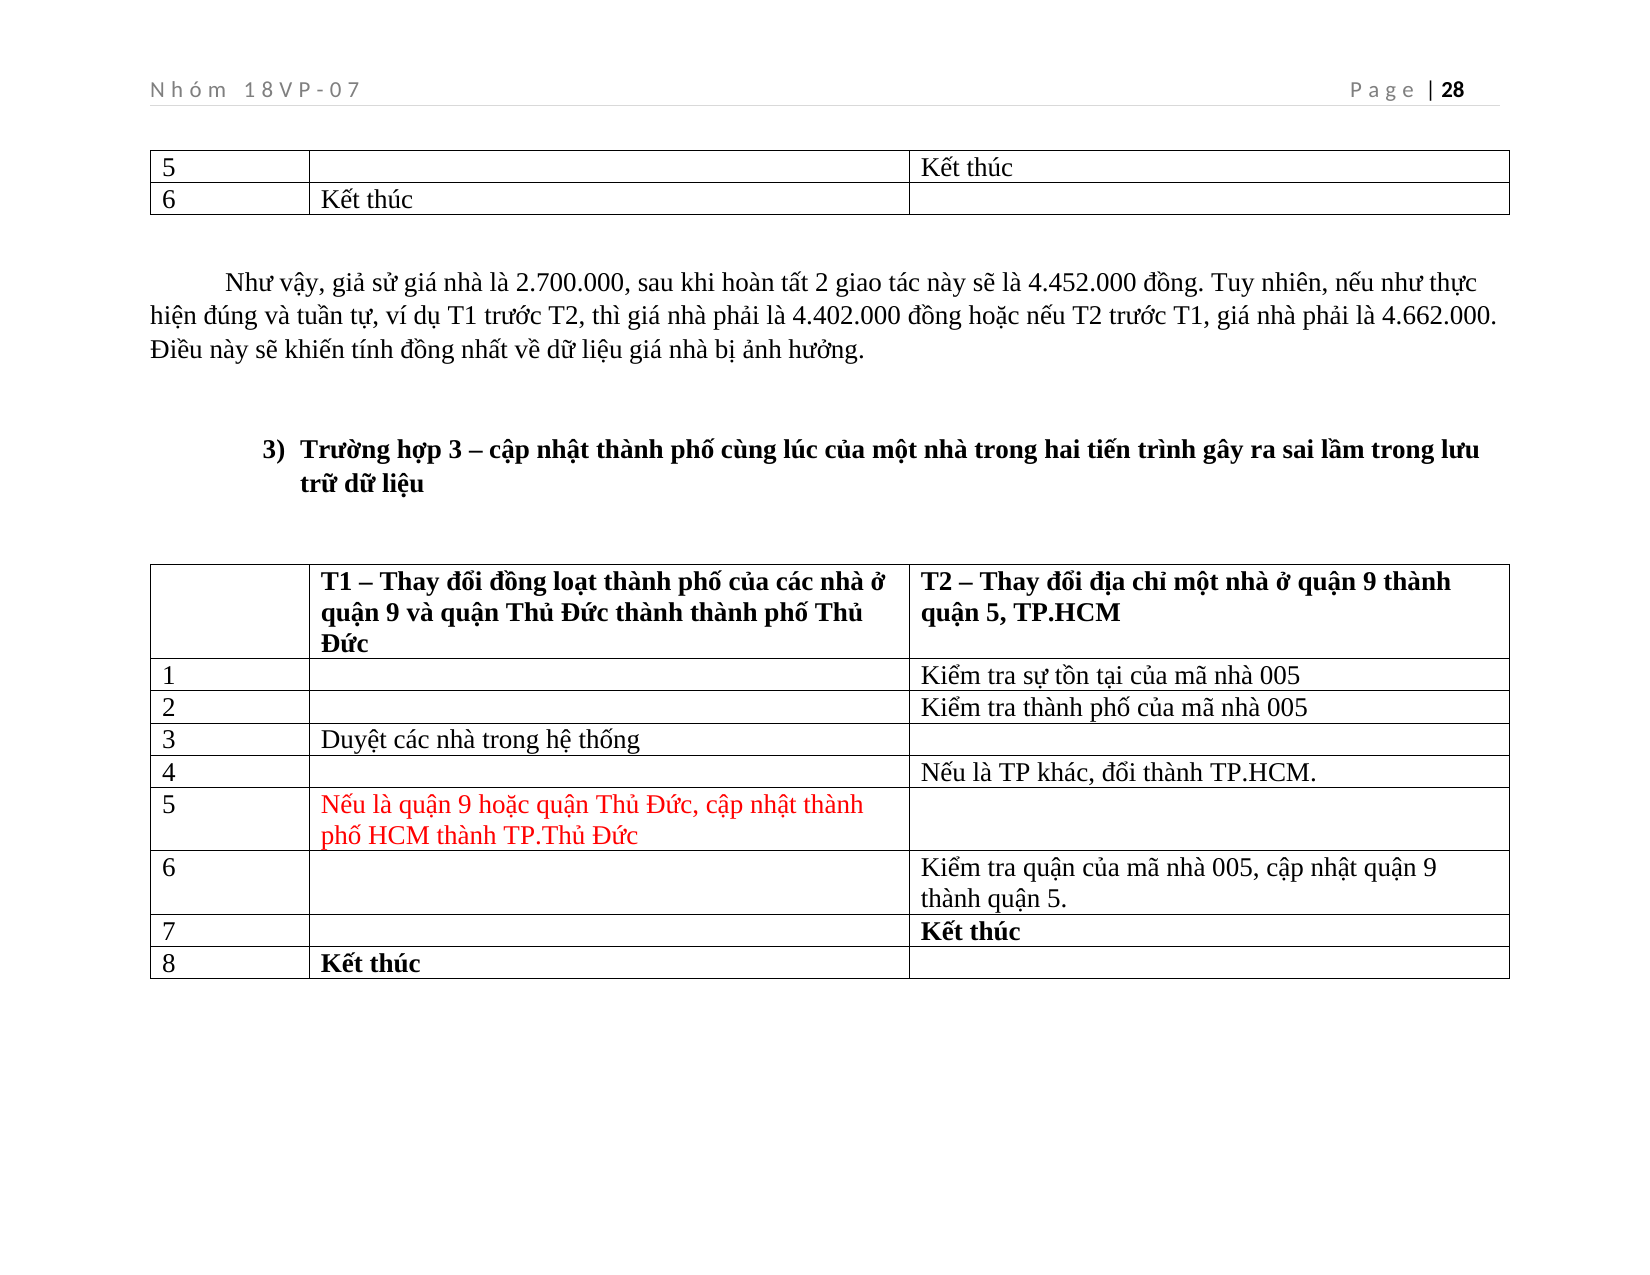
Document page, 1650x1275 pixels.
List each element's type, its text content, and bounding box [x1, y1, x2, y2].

table_cell 7 [151, 915, 309, 946]
table_cell [310, 915, 909, 946]
table_cell Kiểm tra sự tồn tại của mã nhà 005 [910, 659, 1509, 690]
table_cell Kết thúc [910, 915, 1509, 946]
table_cell Kết thúc [310, 183, 909, 214]
table_cell [910, 183, 1509, 214]
table_cell 8 [151, 947, 309, 978]
table_cell Kiểm tra quận của mã nhà 005, cập nhật quận 9 thành quận 5. [910, 851, 1509, 914]
table_cell Kiểm tra thành phố của mã nhà 005 [910, 691, 1509, 723]
table_cell Duyệt các nhà trong hệ thống [310, 724, 909, 755]
table_header [151, 565, 309, 658]
table_cell [310, 851, 909, 914]
table_cell 1 [151, 659, 309, 690]
text Như vậy, giả sử giá nhà là 2.700.000, sau khi hoàn tất 2 giao tác này sẽ là 4.452.000 đồng. Tuy nhiên, nếu như thực hiện đúng và tuần tự, ví dụ T1 trước T2, thì giá nhà phải là 4.402.000 đồng hoặc nếu T2 trước T1, giá nhà phải là 4.662.000. Điều này sẽ khiến tính đồng nhất về dữ liệu giá nhà bị ảnh hưởng. [150, 266, 1500, 364]
table_cell Kết thúc [910, 151, 1509, 182]
table_cell 3 [151, 724, 309, 755]
table_cell Nếu là quận 9 hoặc quận Thủ Đức, cập nhật thành phố HCM thành TP.Thủ Đức [310, 788, 909, 850]
table_cell [310, 756, 909, 787]
table_cell 4 [151, 756, 309, 787]
table_cell 5 [151, 788, 309, 850]
table_cell [910, 724, 1509, 755]
table_cell 5 [151, 151, 309, 182]
table_header T1 – Thay đổi đồng loạt thành phố của các nhà ở quận 9 và quận Thủ Đức thành thành phố Thủ Đức [310, 565, 909, 658]
table_header T2 – Thay đổi địa chỉ một nhà ở quận 9 thành quận 5, TP.HCM [910, 565, 1509, 658]
table_cell Nếu là TP khác, đổi thành TP.HCM. [910, 756, 1509, 787]
table_cell [910, 947, 1509, 978]
table_cell [310, 691, 909, 723]
table_cell [910, 788, 1509, 850]
table_cell 6 [151, 183, 309, 214]
table_cell Kết thúc [310, 947, 909, 978]
list Trường hợp 3 – cập nhật thành phố cùng lúc của một nhà trong hai tiến trình gây ra sai lầm trong lưu trữ dữ liệu [262, 433, 1500, 498]
table_cell 6 [151, 851, 309, 914]
table_cell [310, 151, 909, 182]
table_cell [310, 659, 909, 690]
table_cell 2 [151, 691, 309, 723]
